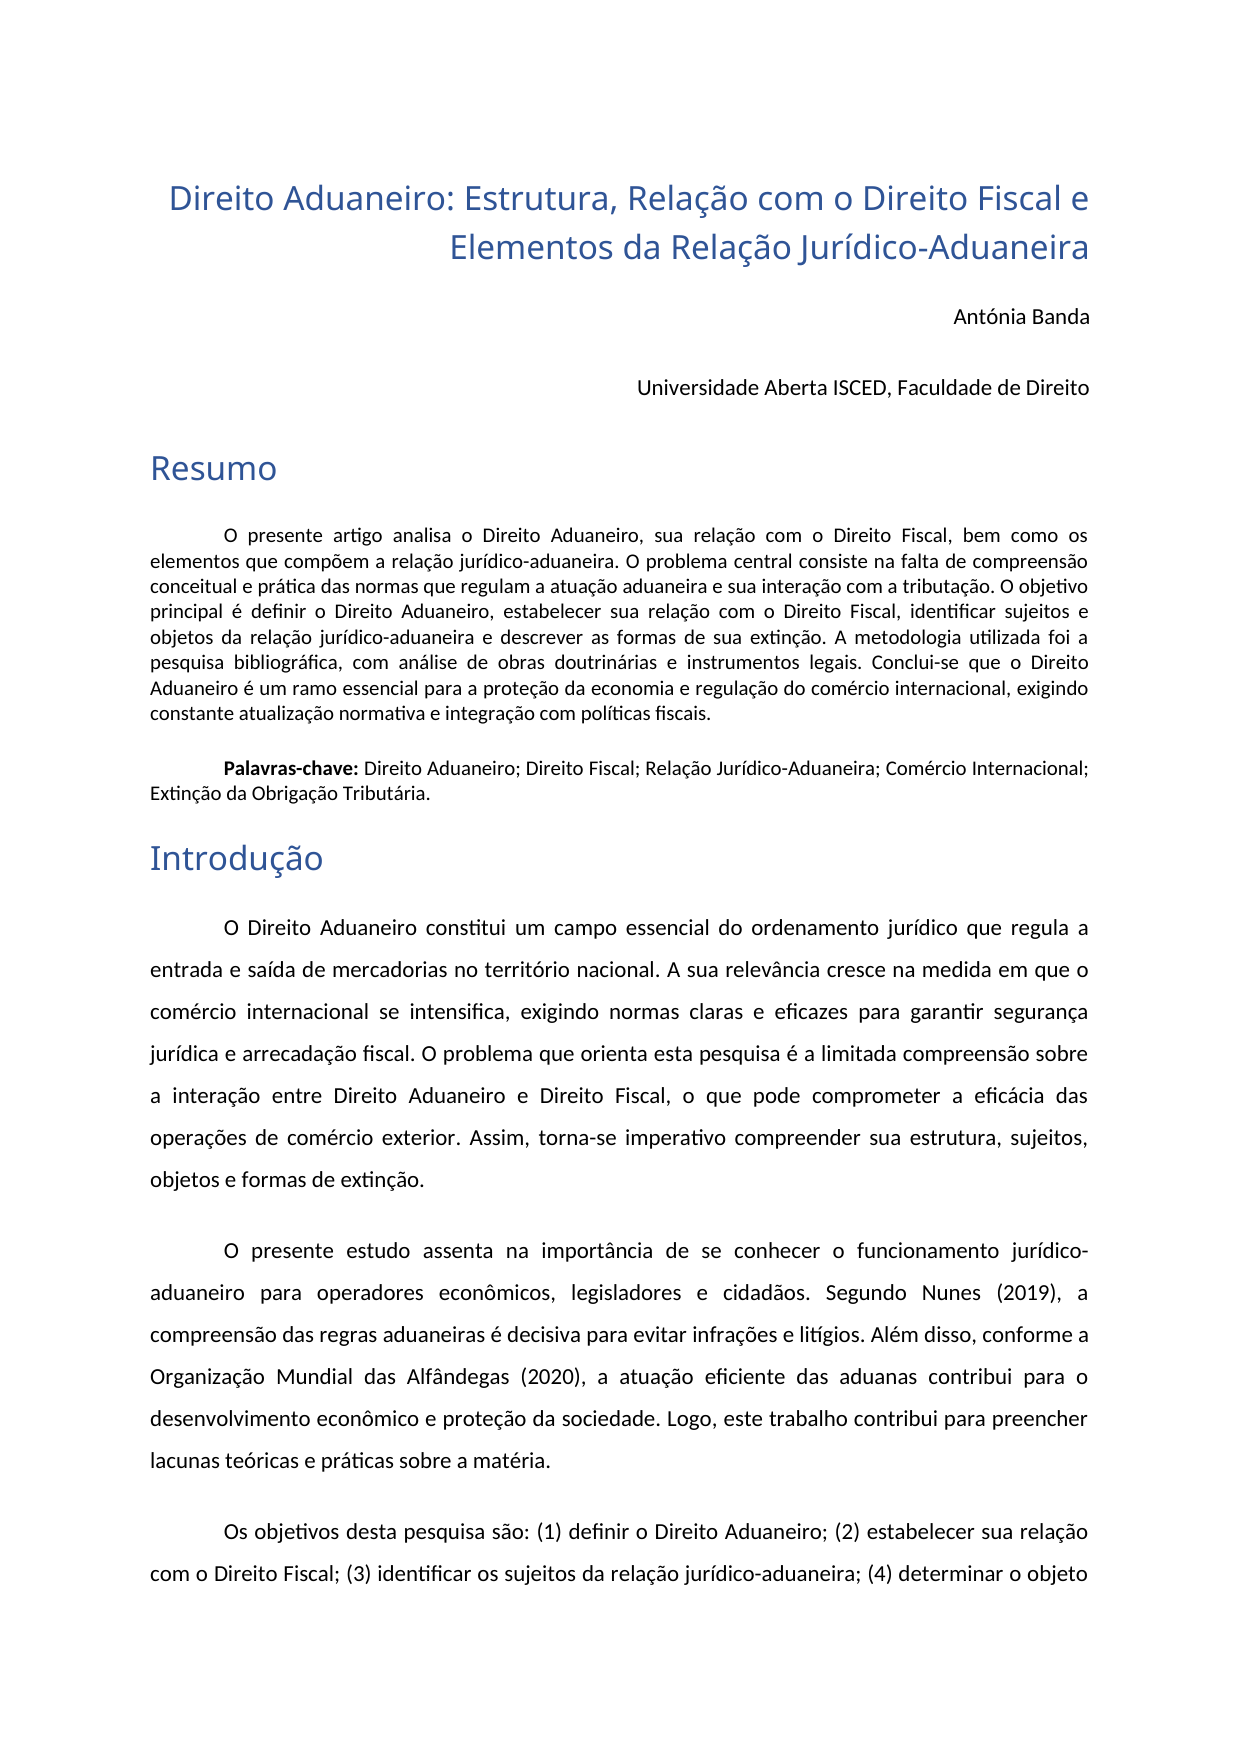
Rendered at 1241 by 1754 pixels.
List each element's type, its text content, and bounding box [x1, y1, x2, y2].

text O Direito Aduaneiro constitui um campo essencial do ordenamento jurídico que regula a entrada e saída de mercadorias no território nacional. A sua relevância cresce na medida em que o comércio internacional se intensifica, exigindo normas claras e eficazes para garantir segurança jurídica e arrecadação fiscal. O problema que orienta esta pesquisa é a limitada compreensão sobre a interação entre Direito Aduaneiro e Direito Fiscal, o que pode comprometer a eficácia das operações de comércio exterior. Assim, torna-se imperativo compreender sua estrutura, sujeitos, objetos e formas de extinção. [150, 913, 1090, 1193]
text O presente artigo analisa o Direito Aduaneiro, sua relação com o Direito Fiscal, bem como os elementos que compõem a relação jurídico-aduaneira. O problema central consiste na falta de compreensão conceitual e prática das normas que regulam a atuação aduaneira e sua interação com a tributação. O objetivo principal é definir o Direito Aduaneiro, estabelecer sua relação com o Direito Fiscal, identificar sujeitos e objetos da relação jurídico-aduaneira e descrever as formas de sua extinção. A metodologia utilizada foi a pesquisa bibliográfica, com análise de obras doutrinárias e instrumentos legais. Conclui-se que o Direito Aduaneiro é um ramo essencial para a proteção da economia e regulação do comércio internacional, exigindo constante atualização normativa e integração com políticas fiscais. [150, 522, 1090, 726]
text Antónia Banda [150, 302, 1090, 330]
subtitle Introdução [150, 835, 1090, 880]
text Palavras-chave: Direito Aduaneiro; Direito Fiscal; Relação Jurídico-Aduaneira; Comércio Internacional; Extinção da Obrigação Tributária. [150, 755, 1090, 806]
subtitle Direito Aduaneiro: Estrutura, Relação com o Direito Fiscal e Elementos da Relação Jurídico-Aduaneira [150, 175, 1090, 269]
text O presente estudo assenta na importância de se conhecer o funcionamento jurídico-aduaneiro para operadores econômicos, legisladores e cidadãos. Segundo Nunes (2019), a compreensão das regras aduaneiras é decisiva para evitar infrações e litígios. Além disso, conforme a Organização Mundial das Alfândegas (2020), a atuação eficiente das aduanas contribui para o desenvolvimento econômico e proteção da sociedade. Logo, este trabalho contribui para preencher lacunas teóricas e práticas sobre a matéria. [150, 1236, 1090, 1474]
subtitle Resumo [150, 444, 1090, 490]
text Universidade Aberta ISCED, Faculdade de Direito [150, 373, 1090, 401]
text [150, 1517, 1090, 1587]
